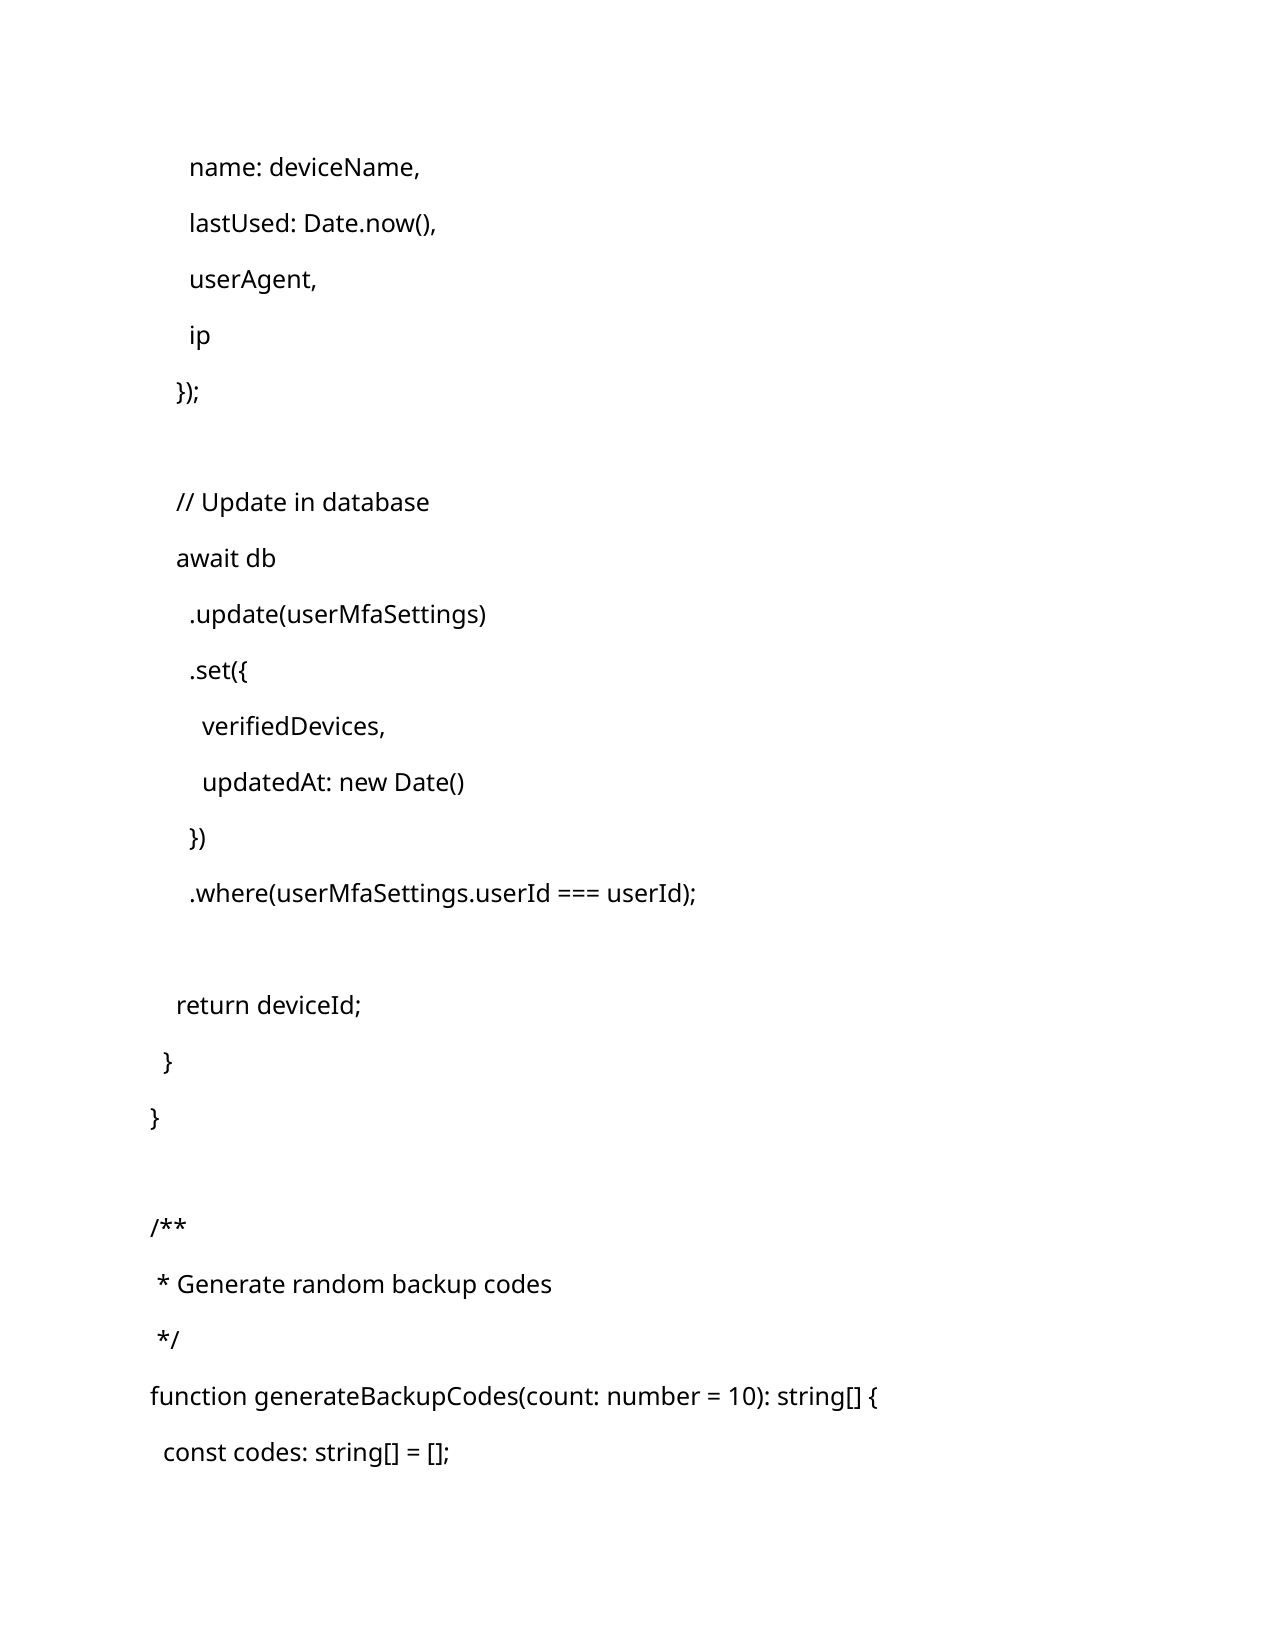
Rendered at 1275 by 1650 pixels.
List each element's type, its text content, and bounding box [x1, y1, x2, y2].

text /** [150, 1211, 1125, 1245]
text name: deviceName, [150, 150, 1125, 184]
text .update(userMfaSettings) [150, 597, 1125, 631]
text userAgent, [150, 262, 1125, 296]
text updatedAt: new Date() [150, 764, 1125, 798]
text */ [150, 1322, 1125, 1357]
text lastUsed: Date.now(), [150, 206, 1125, 240]
text .where(userMfaSettings.userId === userId); [150, 876, 1125, 910]
text const codes: string[] = []; [150, 1434, 1125, 1468]
text return deviceId; [150, 987, 1125, 1022]
text .set({ [150, 652, 1125, 687]
text }); [150, 373, 1125, 407]
text ip [150, 317, 1125, 352]
text // Update in database [150, 485, 1125, 519]
text verifiedDevices, [150, 708, 1125, 742]
text await db [150, 541, 1125, 575]
text * Generate random backup codes [150, 1267, 1125, 1301]
text } [150, 1043, 1125, 1077]
text } [150, 1099, 1125, 1133]
text }) [150, 820, 1125, 854]
text function generateBackupCodes(count: number = 10): string[] { [150, 1378, 1125, 1412]
